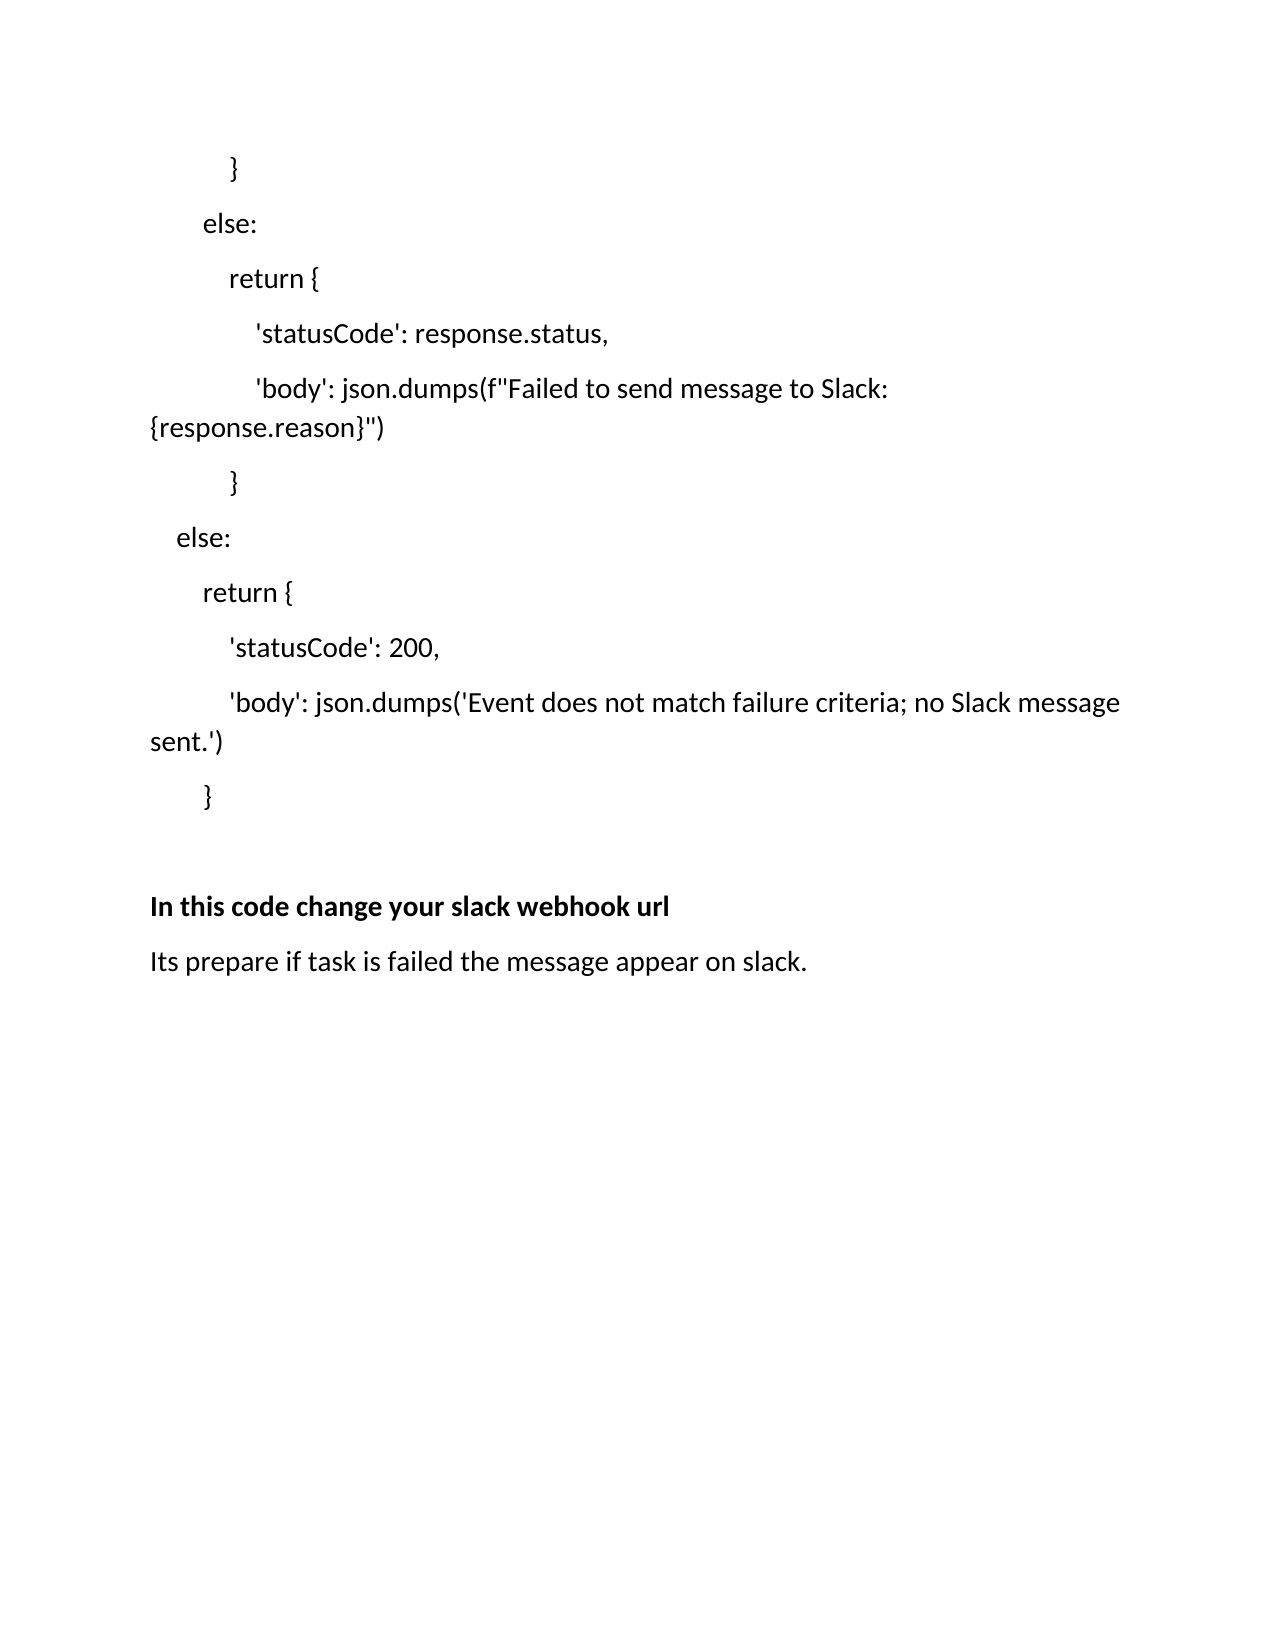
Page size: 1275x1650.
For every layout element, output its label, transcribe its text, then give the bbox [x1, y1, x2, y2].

text 'body': json.dumps(f"Failed to send message to Slack: {response.reason}") [150, 370, 1125, 444]
text 'body': json.dumps('Event does not match failure criteria; no Slack message sent.') [150, 684, 1125, 758]
text else: [150, 519, 1125, 555]
text return { [150, 260, 1125, 296]
text } [150, 150, 1125, 186]
text 'statusCode': 200, [150, 629, 1125, 665]
text return { [150, 574, 1125, 610]
text } [150, 464, 1125, 499]
text Its prepare if task is failed the message appear on slack. [150, 943, 1125, 979]
text else: [150, 205, 1125, 241]
text In this code change your slack webhook url [150, 888, 1125, 924]
text } [150, 778, 1125, 813]
text 'statusCode': response.status, [150, 315, 1125, 351]
